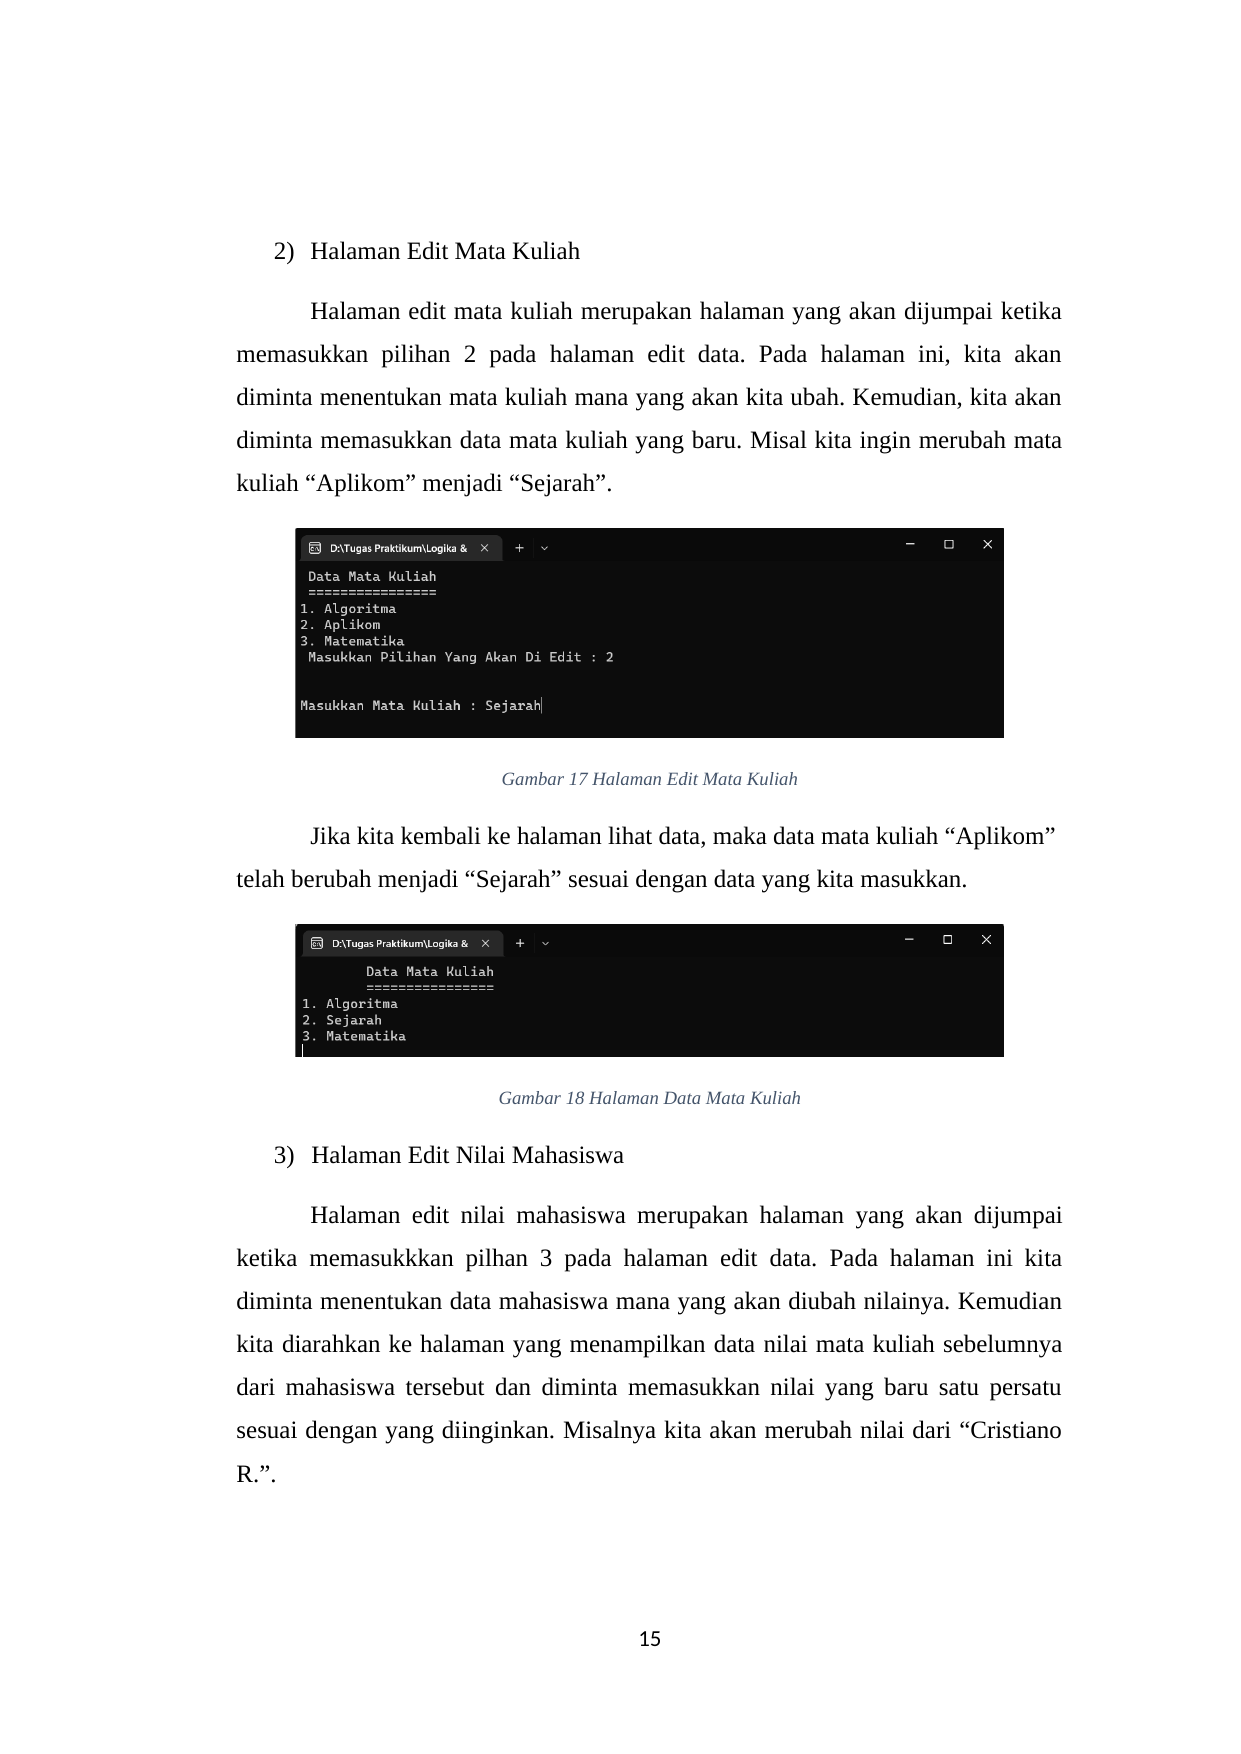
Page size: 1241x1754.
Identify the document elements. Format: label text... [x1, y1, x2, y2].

picture [295, 528, 1004, 738]
picture [295, 924, 1004, 1057]
text Jika kita kembali ke halaman lihat data, maka data mata kuliah “Aplikom” telah berubah menjadi “Sejarah” sesuai dengan data yang kita masukkan. [236, 821, 1063, 893]
list Halaman Edit Nilai Mahasiswa [274, 1140, 1063, 1169]
text Gambar 17 Halaman Edit Mata Kuliah [236, 768, 1063, 790]
list Halaman Edit Mata Kuliah [274, 236, 1063, 265]
text Halaman edit mata kuliah merupakan halaman yang akan dijumpai ketika memasukkan pilihan 2 pada halaman edit data. Pada halaman ini, kita akan diminta menentukan mata kuliah mana yang akan kita ubah. Kemudian, kita akan diminta memasukkan data mata kuliah yang baru. Misal kita ingin merubah mata kuliah “Aplikom” menjadi “Sejarah”. [236, 296, 1063, 497]
text Halaman edit nilai mahasiswa merupakan halaman yang akan dijumpai ketika memasukkkan pilhan 3 pada halaman edit data. Pada halaman ini kita diminta menentukan data mahasiswa mana yang akan diubah nilainya. Kemudian kita diarahkan ke halaman yang menampilkan data nilai mata kuliah sebelumnya dari mahasiswa tersebut dan diminta memasukkan nilai yang baru satu persatu sesuai dengan yang diinginkan. Misalnya kita akan merubah nilai dari “Cristiano R.”. [236, 1200, 1063, 1487]
text Gambar 18 Halaman Data Mata Kuliah [236, 1087, 1063, 1108]
